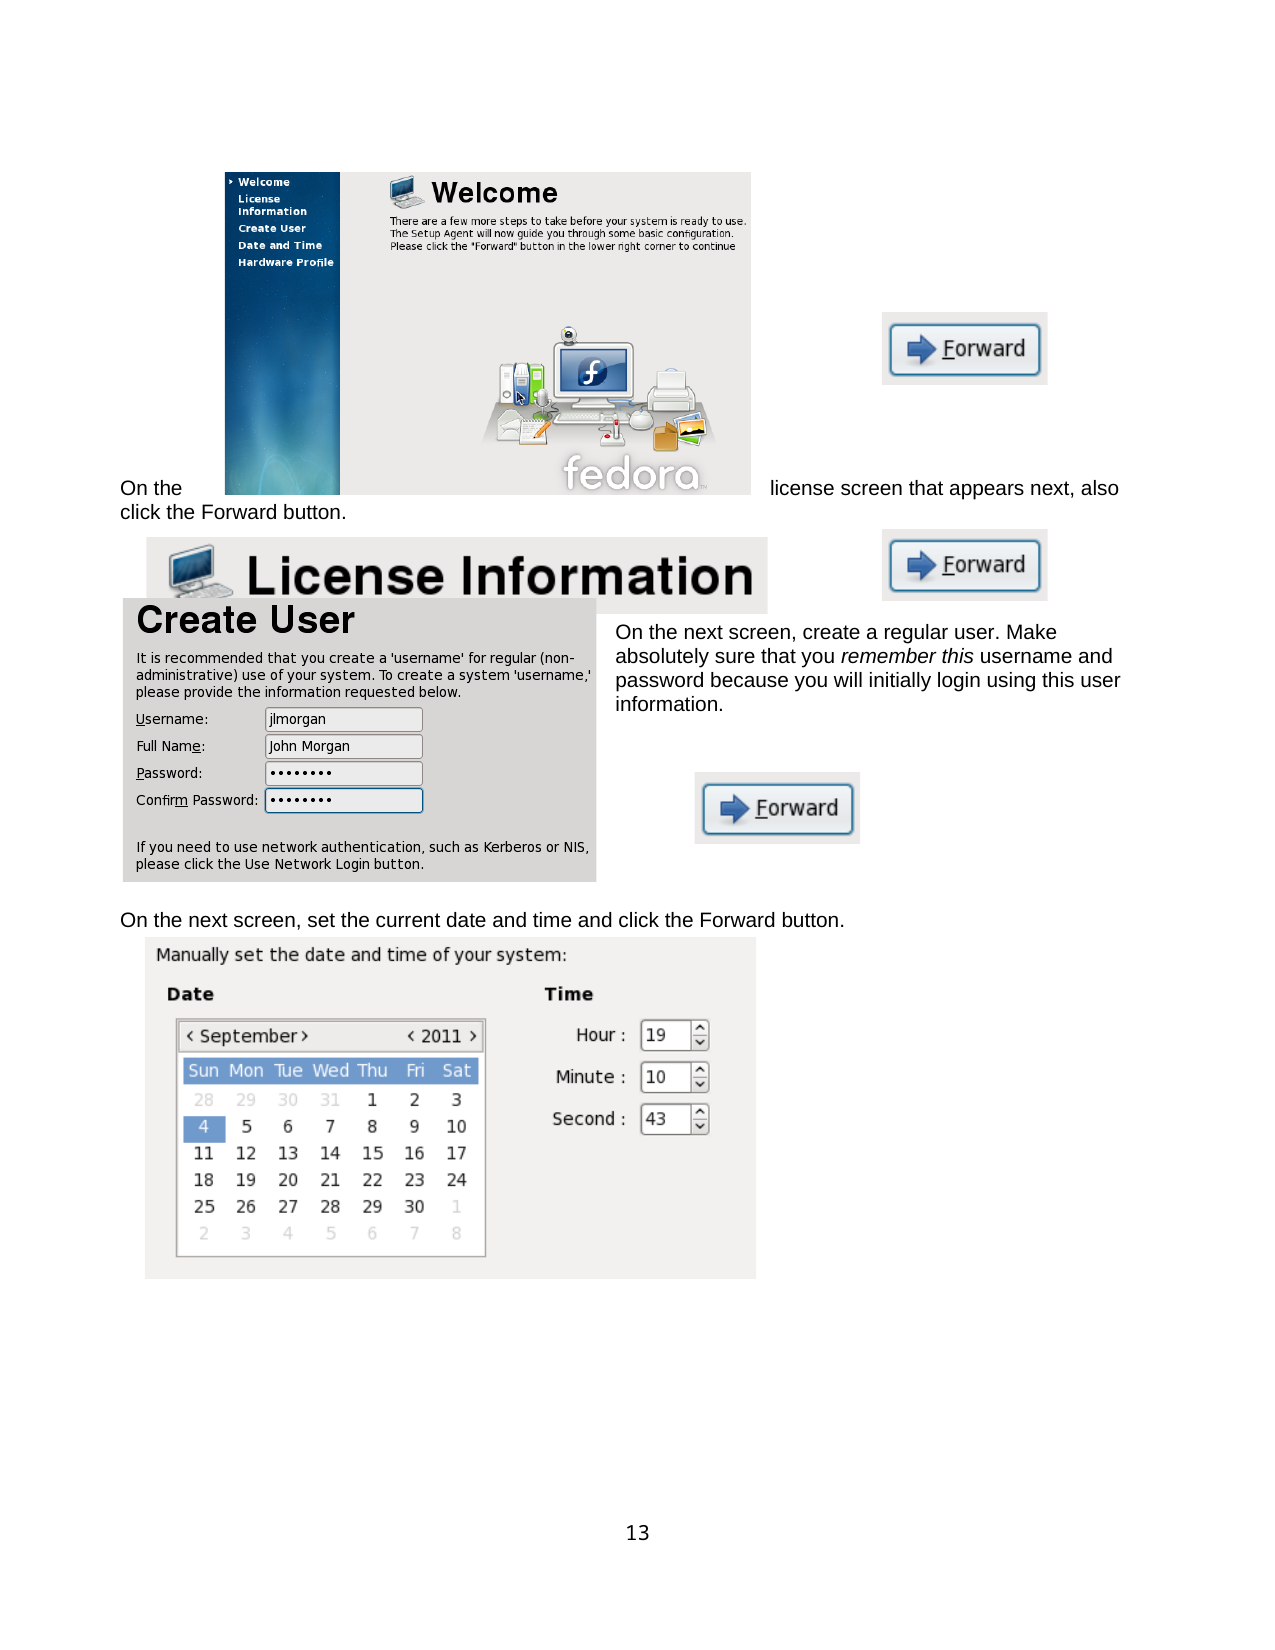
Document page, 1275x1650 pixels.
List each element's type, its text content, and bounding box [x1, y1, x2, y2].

picture [224, 172, 751, 495]
picture [694, 772, 861, 844]
picture [144, 937, 757, 1279]
picture [122, 537, 768, 882]
text On the license screen that appears next, also click the Forward button. [120, 476, 1155, 524]
text On the next screen, create a regular user. Make absolutely sure that you remember this username and password because you will initially login using this user information. [597, 620, 1155, 716]
text On the next screen, set the current date and time and click the Forward button. [120, 788, 1155, 931]
picture [881, 529, 1048, 601]
picture [881, 312, 1048, 385]
